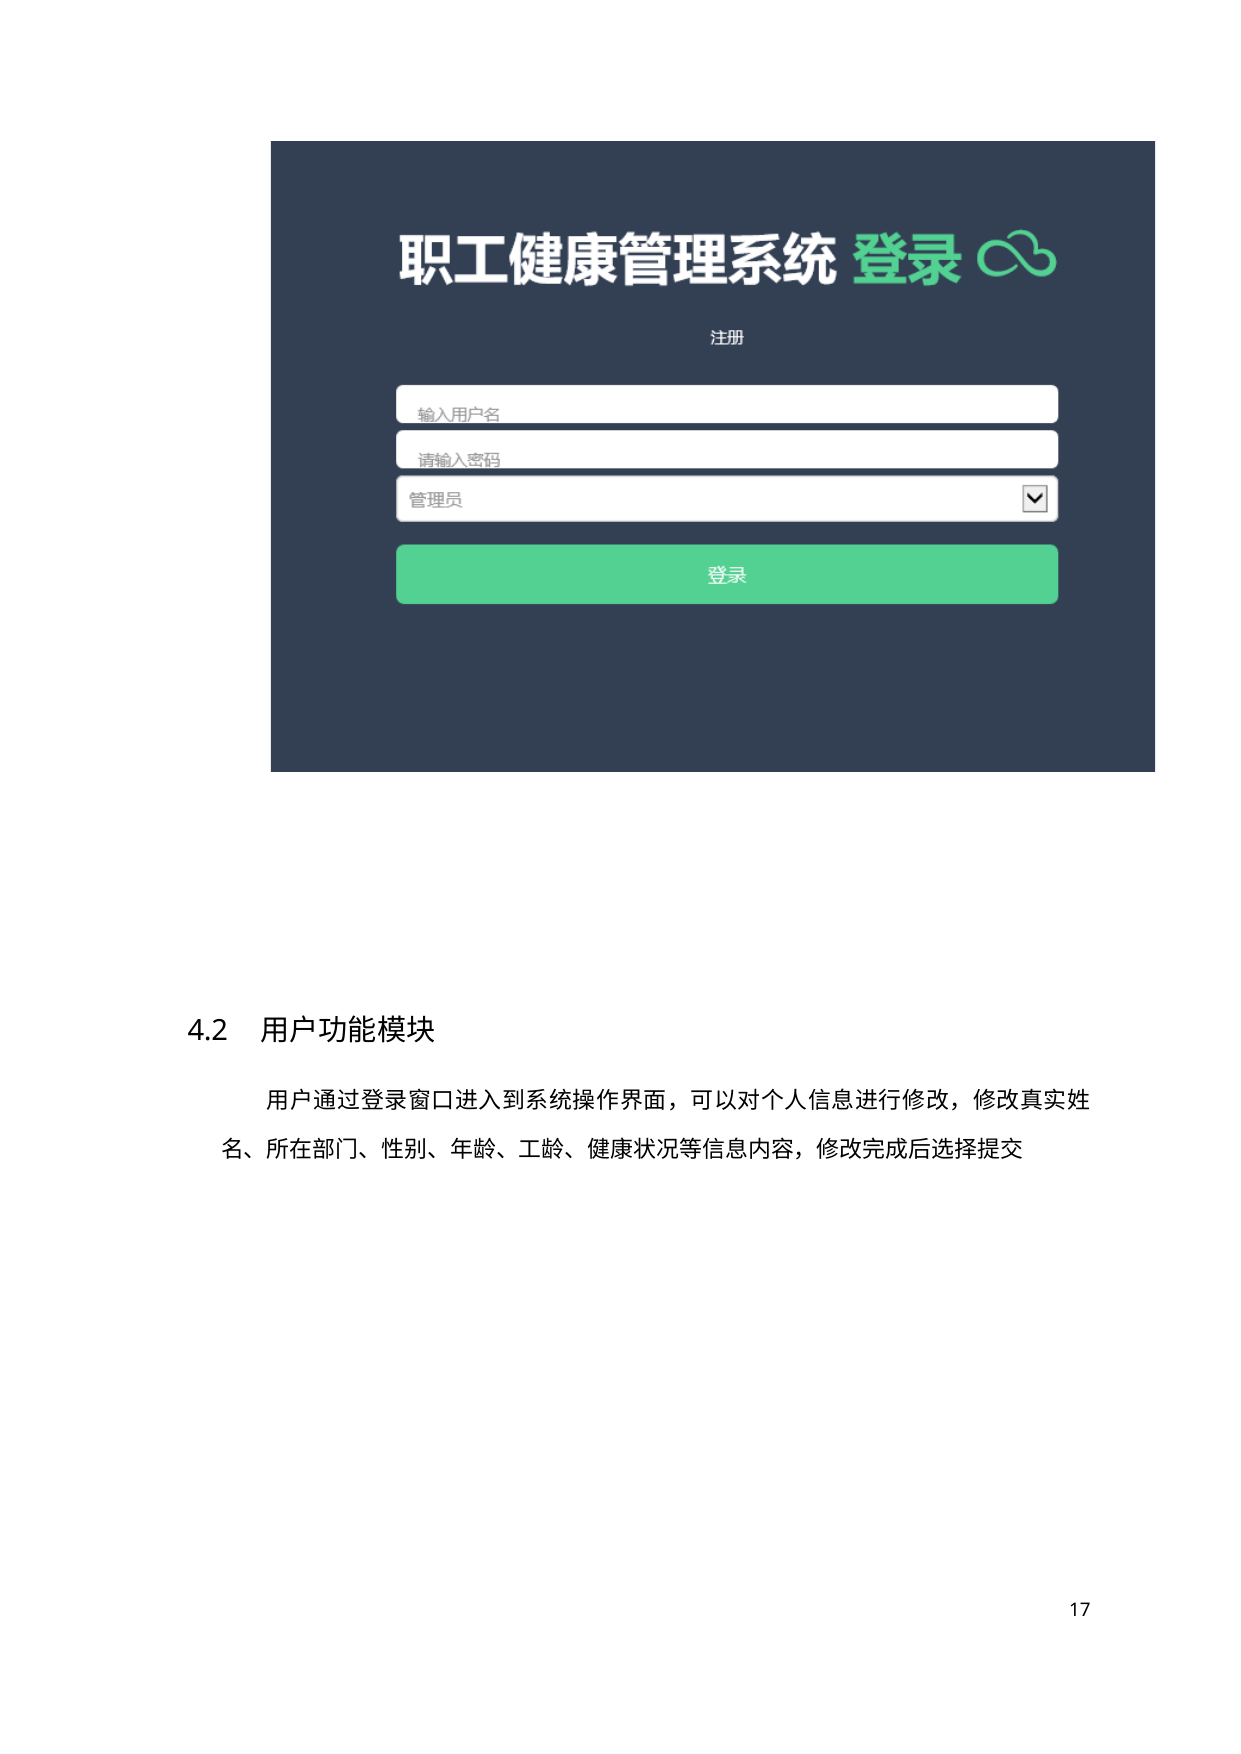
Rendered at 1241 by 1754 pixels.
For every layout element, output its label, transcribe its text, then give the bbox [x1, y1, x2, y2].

picture [270, 141, 1156, 772]
subtitle 用户功能模块 [187, 991, 1090, 1053]
text 用户通过登录窗口进入到系统操作界面，可以对个人信息进行修改，修改真实姓名、所在部门、性别、年龄、工龄、健康状况等信息内容，修改完成后选择提交 [221, 1081, 1090, 1164]
